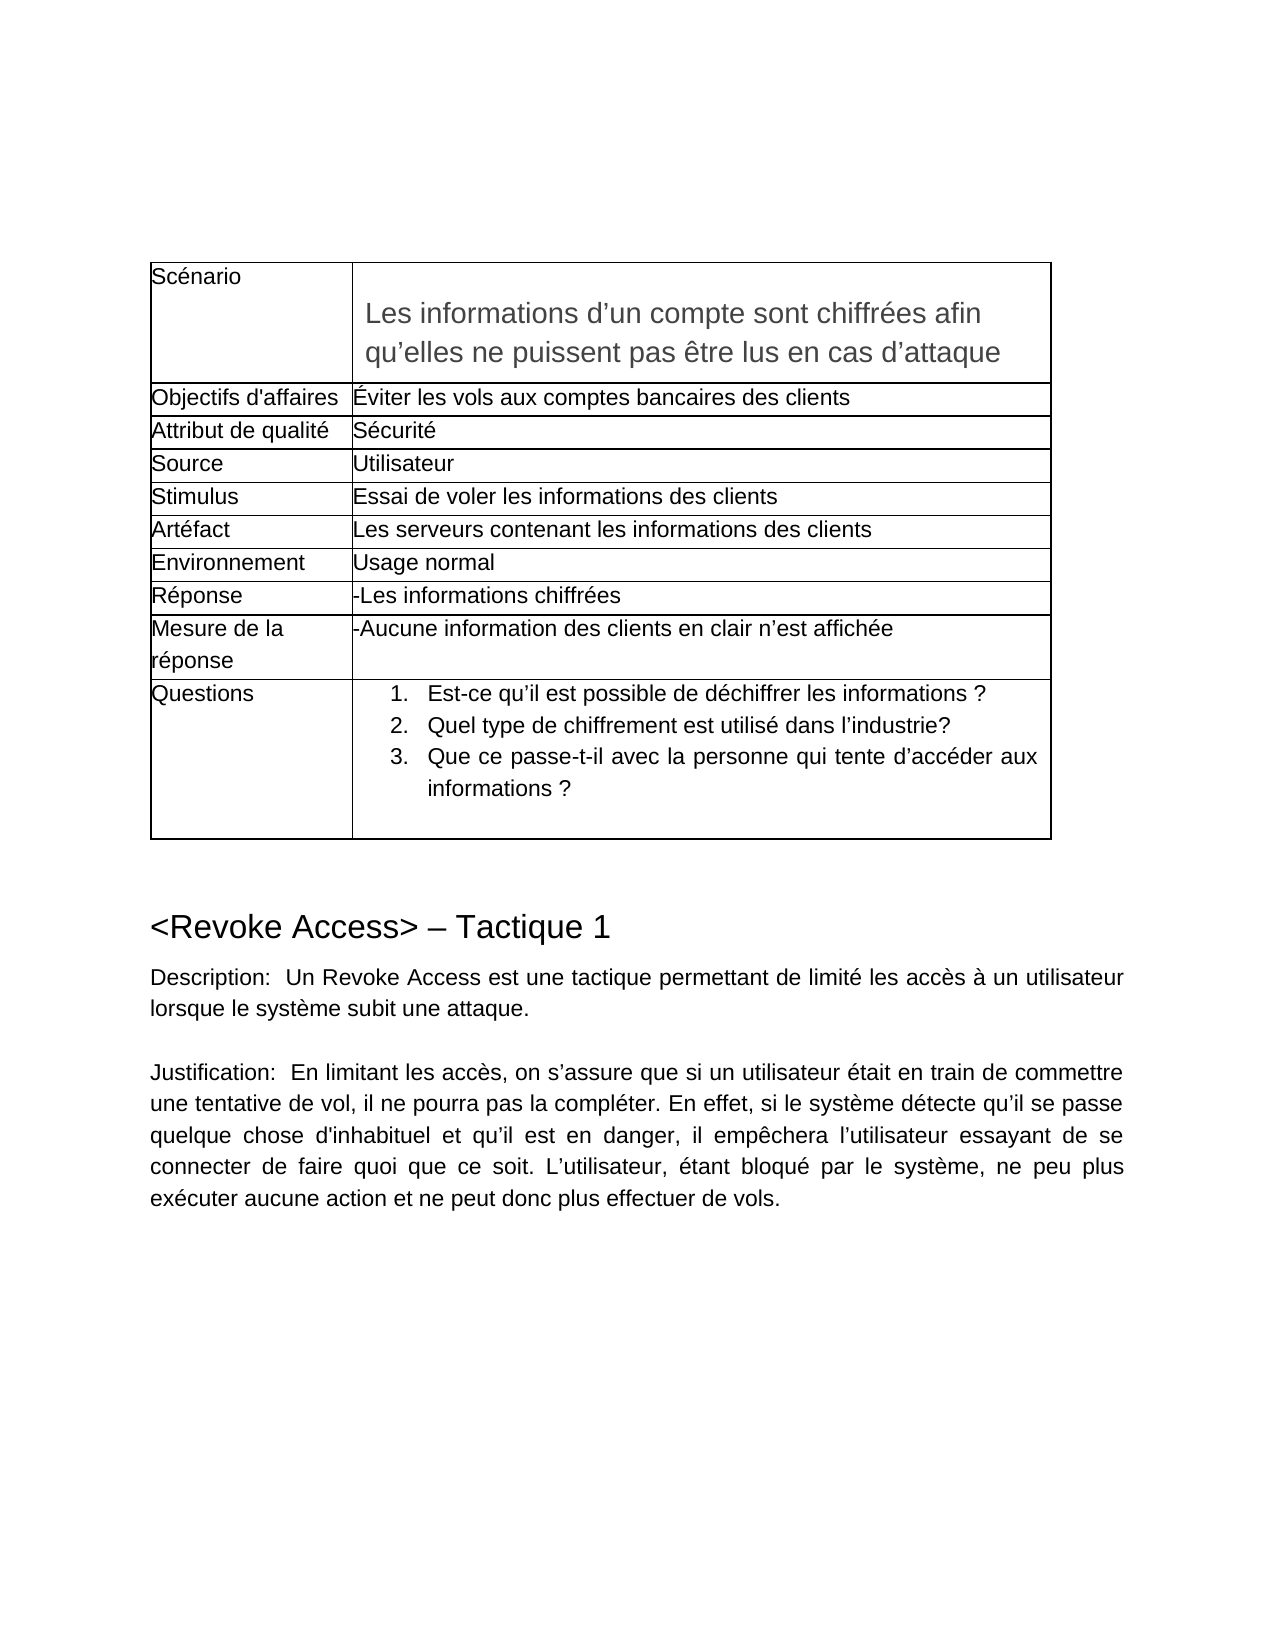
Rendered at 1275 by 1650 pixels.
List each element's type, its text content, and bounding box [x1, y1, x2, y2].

table_cell Environnement [152, 549, 352, 581]
text Description: Un Revoke Access est une tactique permettant de limité les accès à un utilisateur lorsque le système subit une attaque. [150, 964, 1125, 1022]
table_cell Artéfact [152, 516, 352, 548]
table_cell -Les informations chiffrées [353, 582, 1050, 614]
table_cell Sécurité [353, 417, 1050, 448]
table_cell -Aucune information des clients en clair n’est affichée [353, 616, 1050, 678]
table_cell Mesure de la réponse [152, 616, 352, 678]
table_cell Usage normal [353, 549, 1050, 581]
table_cell Attribut de qualité [152, 417, 352, 448]
table_cell Questions [152, 680, 352, 838]
table_cell Objectifs d'affaires [152, 384, 352, 415]
table_cell Essai de voler les informations des clients [353, 483, 1050, 514]
table_header Scénario [152, 263, 352, 382]
table_cell Utilisateur [353, 450, 1050, 481]
table_cell Réponse [152, 582, 352, 614]
table_cell Source [152, 450, 352, 481]
table_cell Éviter les vols aux comptes bancaires des clients [353, 384, 1050, 415]
text Justification: En limitant les accès, on s’assure que si un utilisateur était en train de commettre une tentative de vol, il ne pourra pas la compléter. En effet, si le système détecte qu’il se passe quelque chose d'inhabituel et qu’il est en danger, il empêchera l’utilisateur essayant de se connecter de faire quoi que ce soit. L’utilisateur, étant bloqué par le système, ne peu plus exécuter aucune action et ne peut donc plus effectuer de vols. [150, 1058, 1125, 1211]
subtitle <Revoke Access> – Tactique 1 [150, 907, 1125, 946]
table_cell Est-ce qu’il est possible de déchiffrer les informations ? Quel type de chiffrement est utilisé dans l’industrie? Que ce passe-t-il avec la personne qui tente d’accéder aux informations ? [353, 680, 1050, 838]
table_cell Stimulus [152, 483, 352, 514]
table_cell Les serveurs contenant les informations des clients [353, 516, 1050, 548]
table_header Les informations d’un compte sont chiffrées afin qu’elles ne puissent pas être lus en cas d’attaque [353, 263, 1050, 382]
